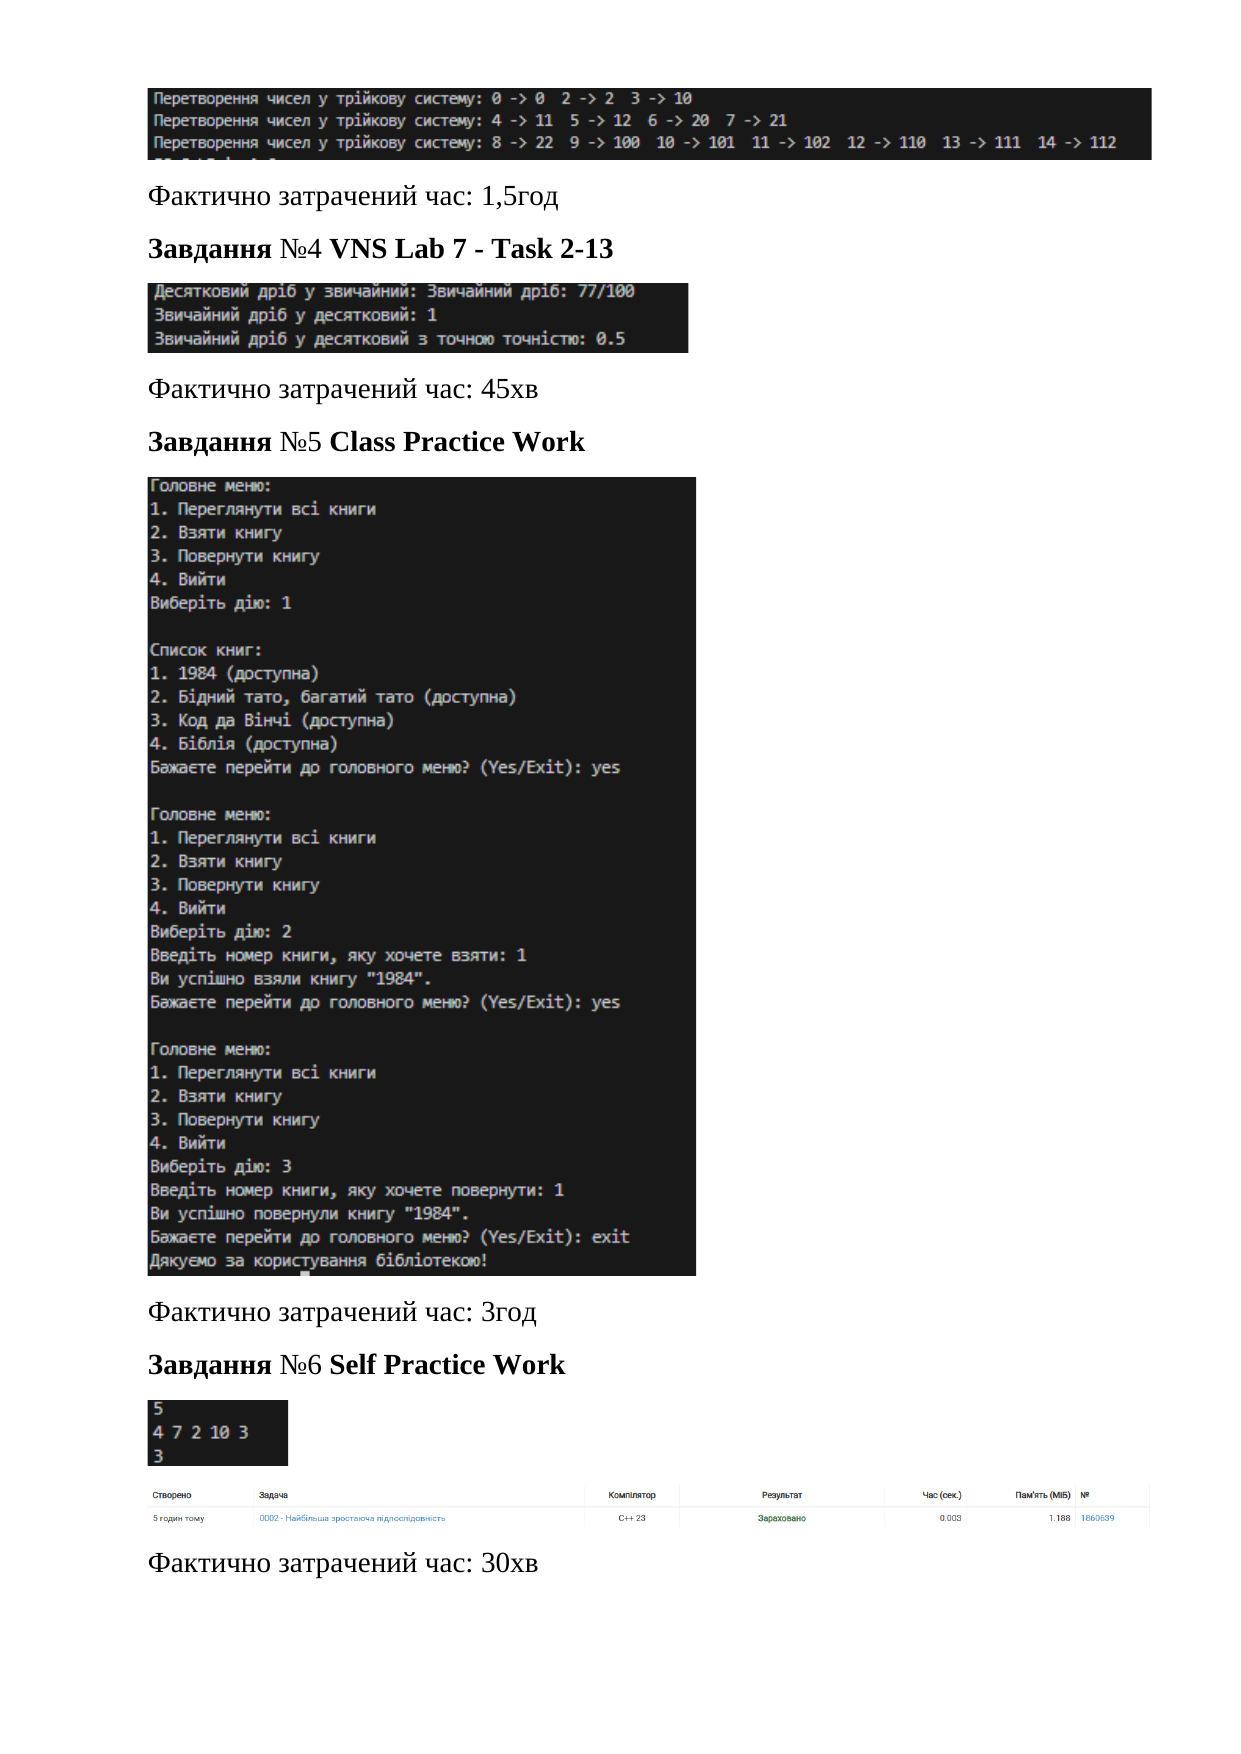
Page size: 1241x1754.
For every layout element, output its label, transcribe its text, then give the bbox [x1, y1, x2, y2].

text Завдання №6 Self Practice Work [148, 1347, 1152, 1381]
text Фактично затрачений час: 1,5год [148, 178, 1152, 212]
text Фактично затрачений час: 45хв [148, 371, 1152, 405]
picture [147, 283, 689, 353]
text Фактично затрачений час: 3год [148, 1294, 1152, 1328]
text Завдання №4 VNS Lab 7 - Task 2-13 [148, 231, 1152, 264]
picture [147, 477, 697, 1276]
picture [147, 1484, 1152, 1527]
text Завдання №5 Class Practice Work [148, 424, 1152, 458]
picture [147, 1400, 289, 1466]
text Фактично затрачений час: 30хв [148, 1546, 1152, 1579]
picture [147, 88, 1152, 160]
